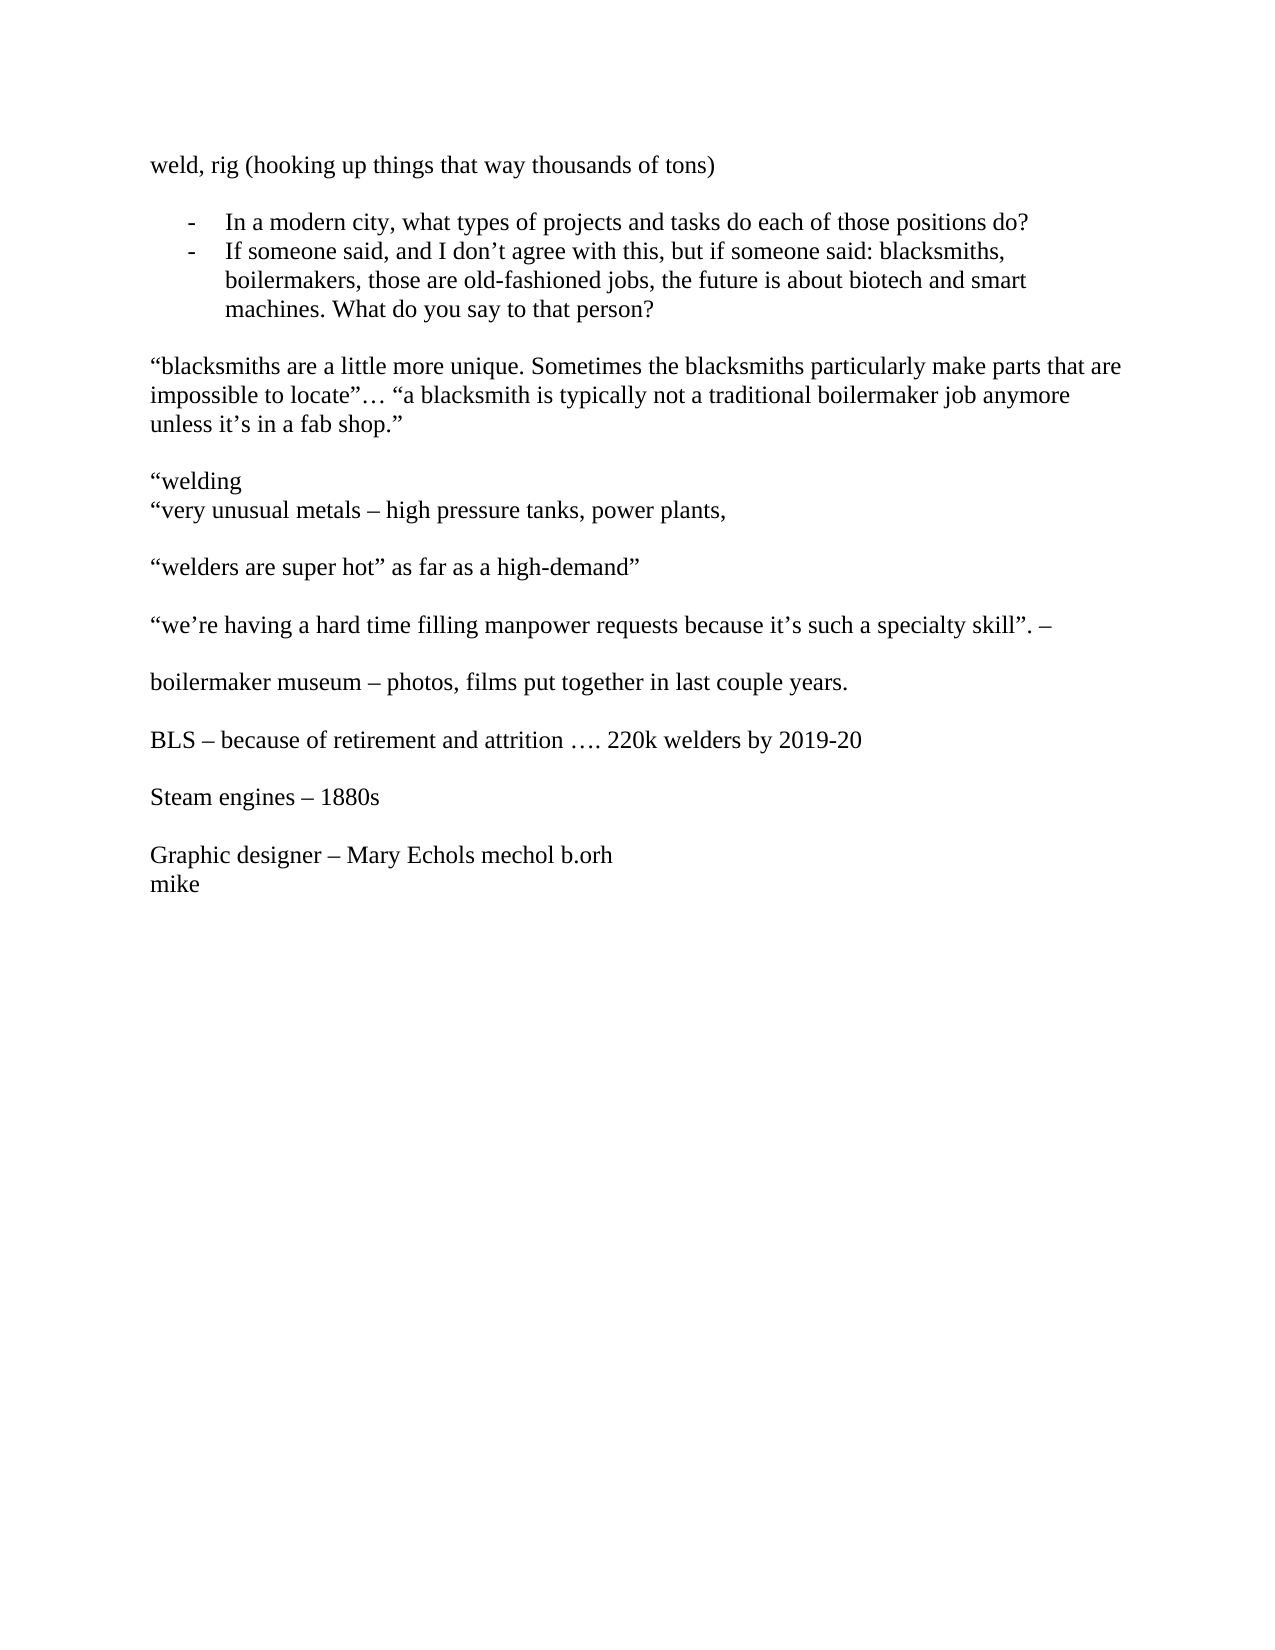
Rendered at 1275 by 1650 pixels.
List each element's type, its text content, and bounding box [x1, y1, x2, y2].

text BLS – because of retirement and attrition …. 220k welders by 2019-20 [150, 725, 1125, 754]
text boilermaker museum – photos, films put together in last couple years. [150, 667, 1125, 696]
text “we’re having a hard time filling manpower requests because it’s such a specialty skill”. – [150, 610, 1125, 639]
text mike [150, 869, 1125, 897]
text weld, rig (hooking up things that way thousands of tons) [150, 150, 1125, 179]
text Steam engines – 1880s [150, 782, 1125, 811]
list If someone said, and I don’t agree with this, but if someone said: blacksmiths, boilermakers, those are old-fashioned jobs, the future is about biotech and smart machines. What do you say to that person? [187, 236, 1125, 322]
text “welders are super hot” as far as a high-demand” [150, 552, 1125, 581]
text “blacksmiths are a little more unique. Sometimes the blacksmiths particularly make parts that are impossible to locate”… “a blacksmith is typically not a traditional boilermaker job anymore unless it’s in a fab shop.” [150, 351, 1125, 437]
text Graphic designer – Mary Echols mechol b.orh [150, 840, 1125, 869]
text “very unusual metals – high pressure tanks, power plants, [150, 495, 1125, 524]
list In a modern city, what types of projects and tasks do each of those positions do? [187, 207, 1125, 236]
text “welding [150, 466, 1125, 495]
